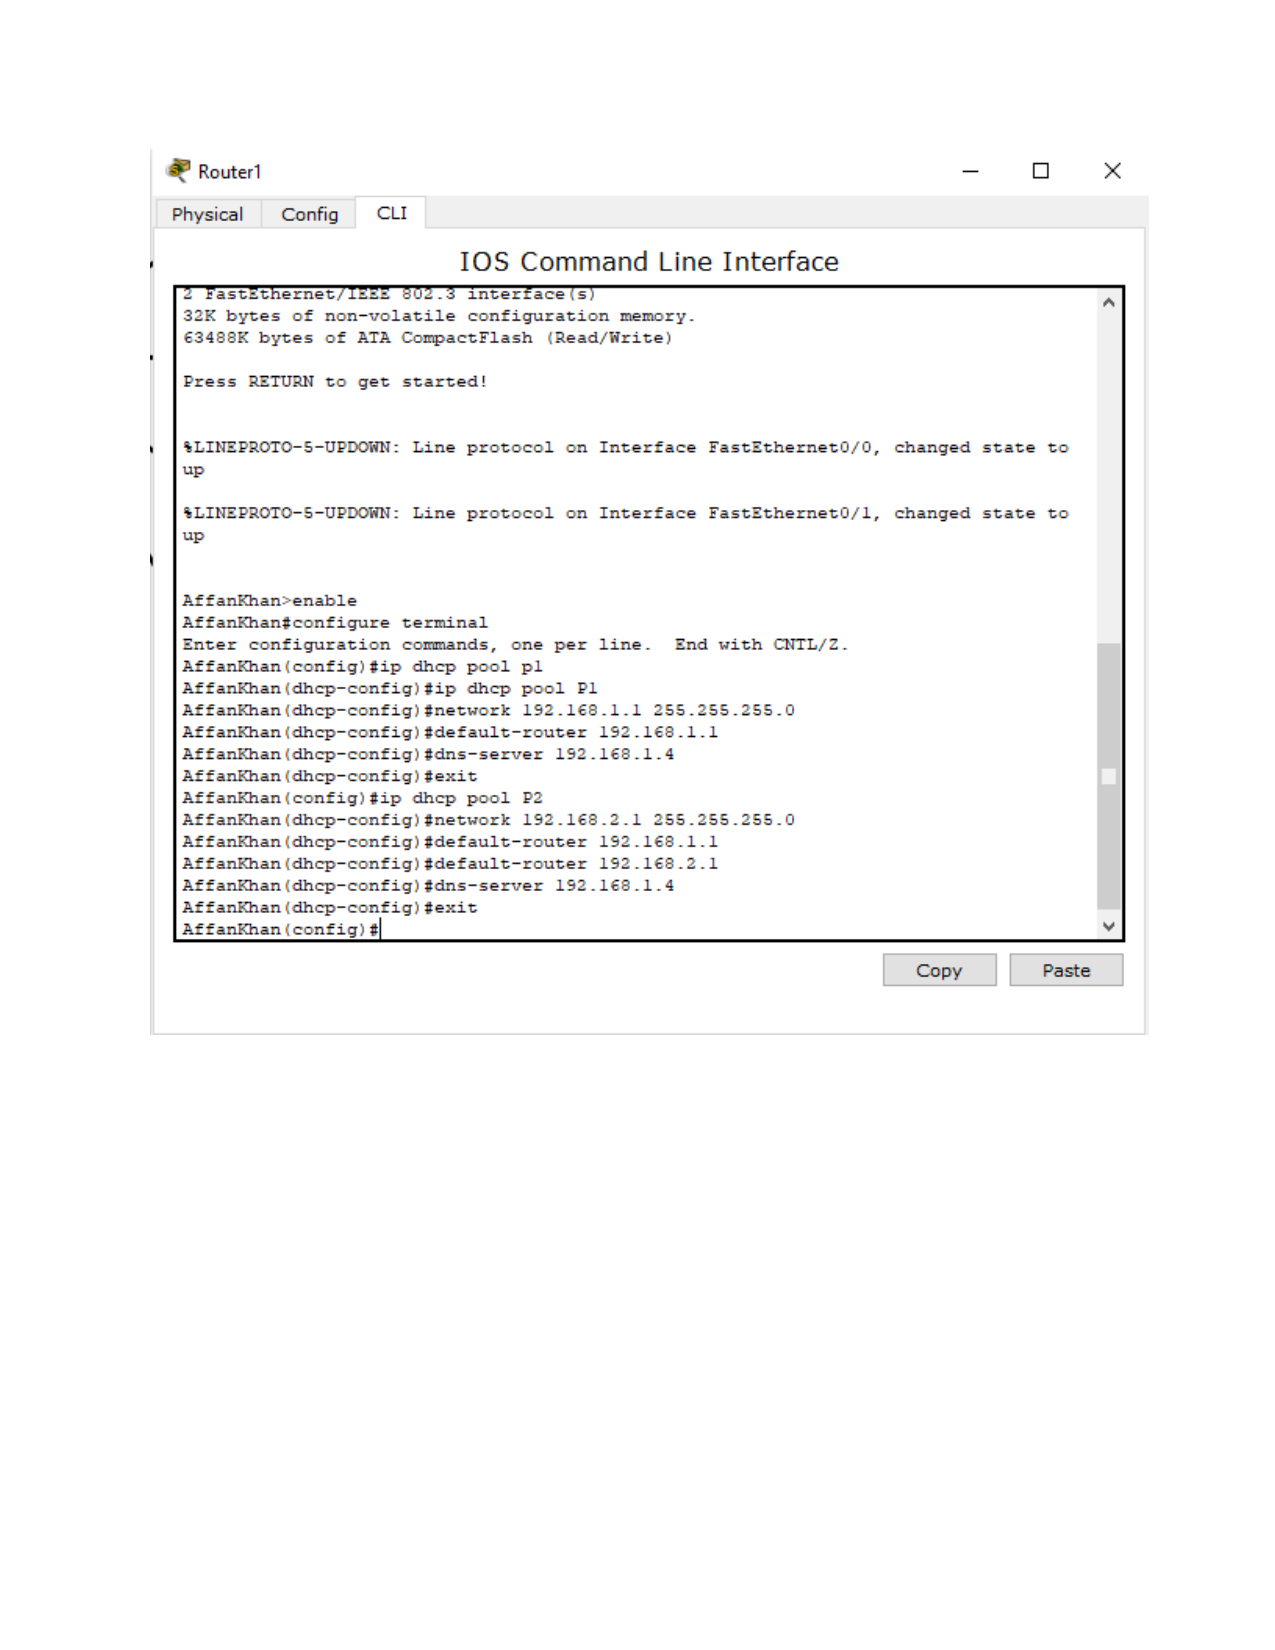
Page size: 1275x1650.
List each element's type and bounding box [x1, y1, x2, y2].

picture [150, 149, 1149, 1035]
